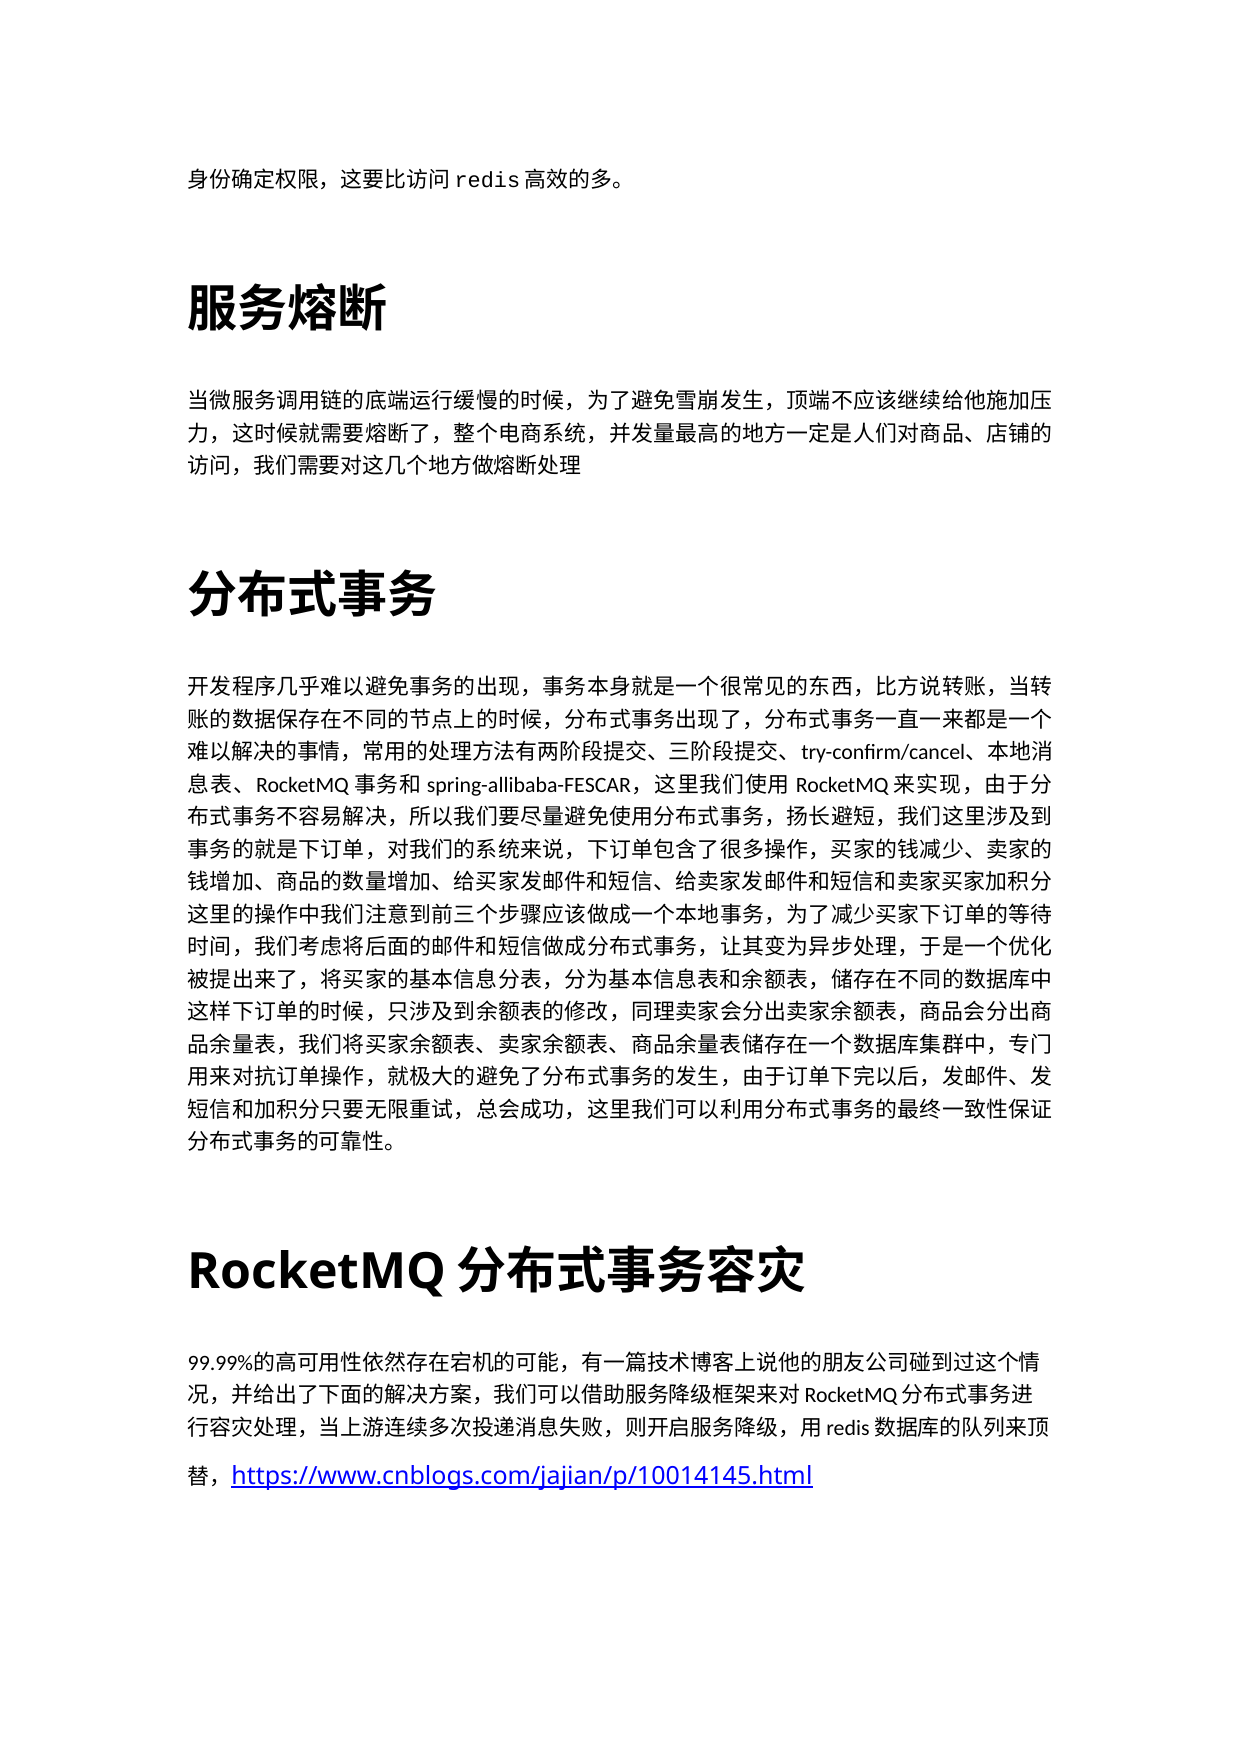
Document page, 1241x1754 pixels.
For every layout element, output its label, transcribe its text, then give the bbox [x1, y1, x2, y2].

text 开发程序几乎难以避免事务的出现，事务本身就是一个很常见的东西，比方说转账，当转账的数据保存在不同的节点上的时候，分布式事务出现了，分布式事务一直一来都是一个难以解决的事情，常用的处理方法有两阶段提交、三阶段提交、try-confirm/cancel、本地消息表、RocketMQ事务和spring-allibaba-FESCAR，这里我们使用RocketMQ来实现，由于分布式事务不容易解决，所以我们要尽量避免使用分布式事务，扬长避短，我们这里涉及到事务的就是下订单，对我们的系统来说，下订单包含了很多操作，买家的钱减少、卖家的钱增加、商品的数量增加、给买家发邮件和短信、给卖家发邮件和短信和卖家买家加积分，这里的操作中我们注意到前三个步骤应该做成一个本地事务，为了减少买家下订单的等待时间，我们考虑将后面的邮件和短信做成分布式事务，让其变为异步处理，于是一个优化被提出来了，将买家的基本信息分表，分为基本信息表和余额表，储存在不同的数据库中，这样下订单的时候，只涉及到余额表的修改，同理卖家会分出卖家余额表，商品会分出商品余量表，我们将买家余额表、卖家余额表、商品余量表储存在一个数据库集群中，专门用来对抗订单操作，就极大的避免了分布式事务的发生，由于订单下完以后，发邮件、发短信和加积分只要无限重试，总会成功，这里我们可以利用分布式事务的最终一致性保证分布式事务的可靠性。 [187, 669, 1053, 1156]
subtitle RocketMQ分布式事务容灾 [187, 1218, 1053, 1315]
subtitle 服务熔断 [187, 256, 1053, 354]
subtitle 分布式事务 [187, 542, 1053, 639]
text 当微服务调用链的底端运行缓慢的时候，为了避免雪崩发生，顶端不应该继续给他施加压力，这时候就需要熔断了，整个电商系统，并发量最高的地方一定是人们对商品、店铺的访问，我们需要对这几个地方做熔断处理 [187, 383, 1053, 480]
text 考虑将认证分为多个步骤，身份认证+权限认证，在zuul网关处认证身份，这个过程非常简单，只需要使用分布式session就可以实现，在微服务内部进行权限认证，内部通过身份确定权限，这要比访问redis高效的多。 [187, 162, 1053, 194]
